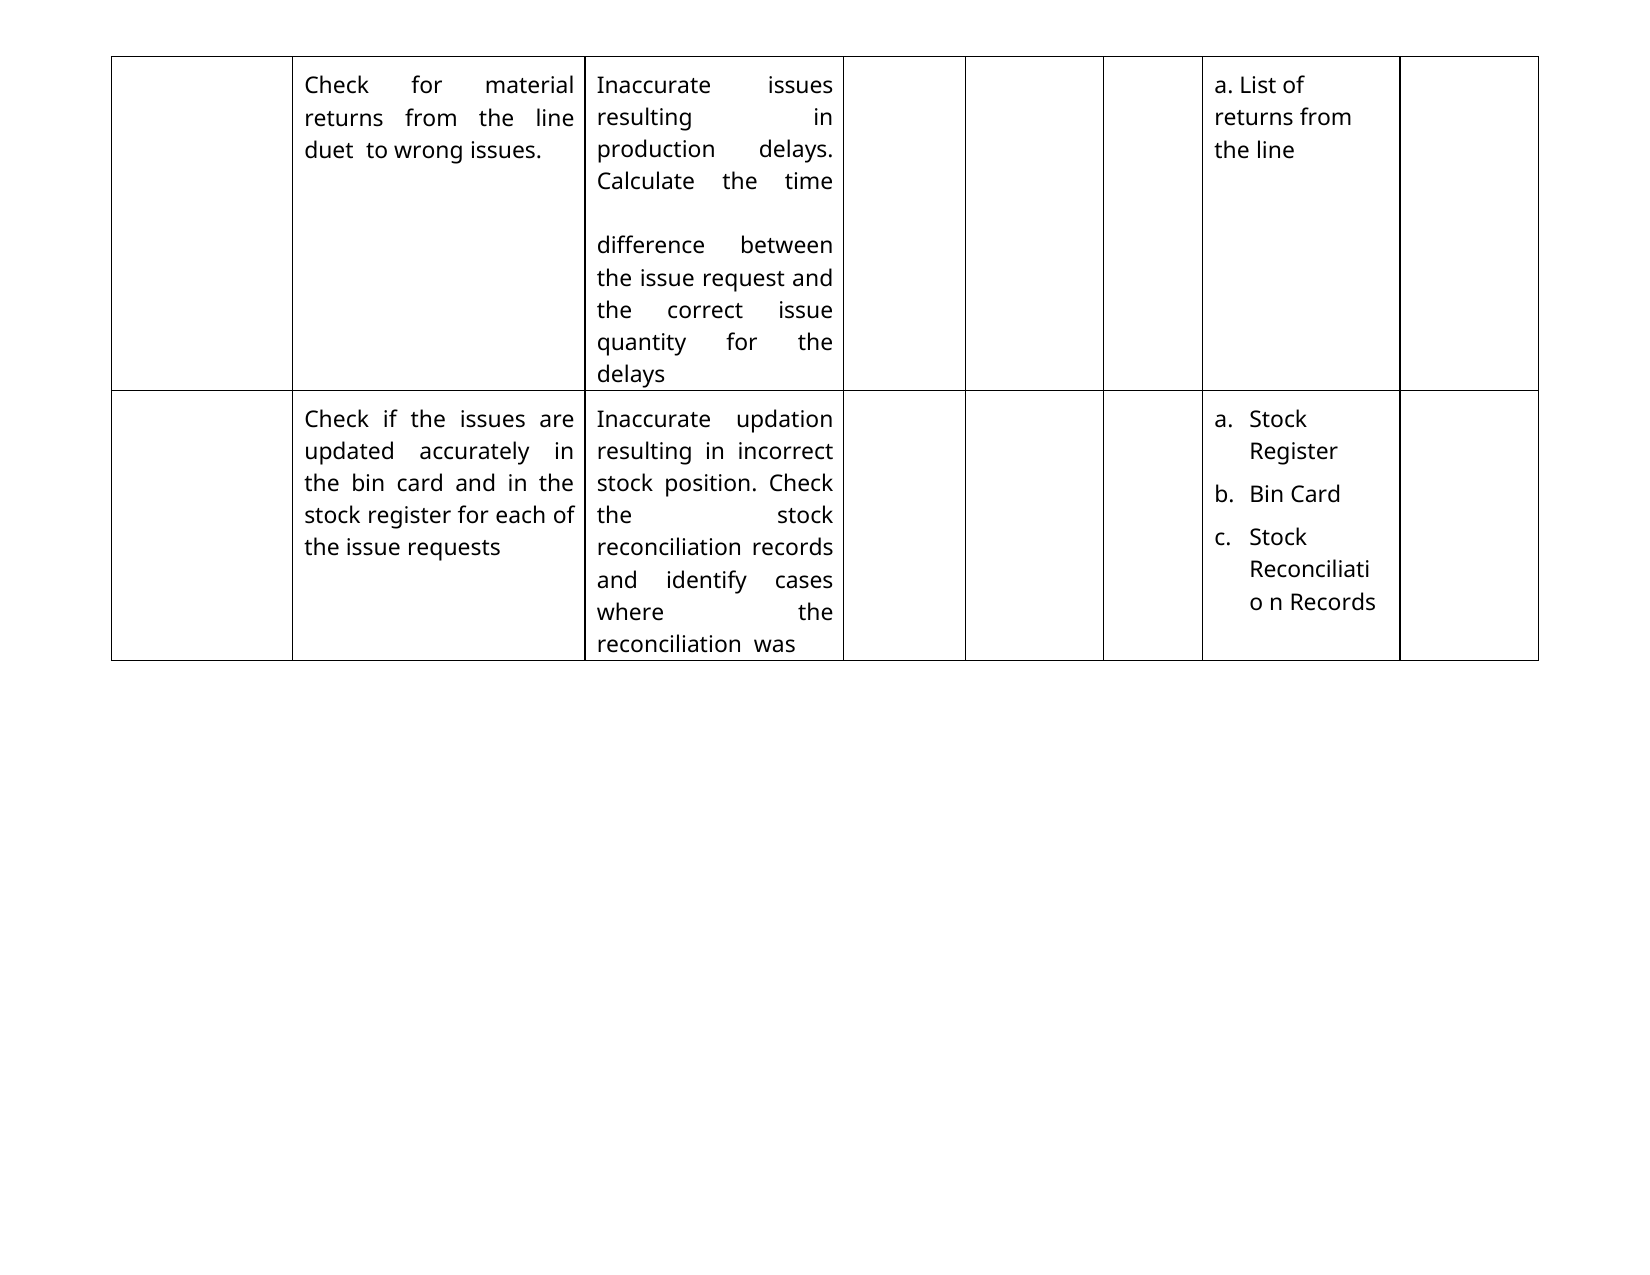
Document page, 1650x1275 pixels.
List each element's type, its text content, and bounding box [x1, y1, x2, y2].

table_cell Check for material returns from the line duet to wrong issues. [293, 57, 584, 390]
table_cell [1104, 391, 1202, 660]
table_cell [1104, 57, 1202, 390]
table_cell [1401, 57, 1538, 390]
table_cell a. List of returns from the line [1203, 57, 1399, 390]
table_cell [1401, 391, 1538, 660]
table_cell [966, 391, 1103, 660]
table_cell [966, 57, 1103, 390]
table_cell Stock Register Bin Card Stock Reconciliatio n Records [1203, 391, 1399, 660]
table_cell Check if the issues are updated accurately in the bin card and in the stock register for each of the issue requests [293, 391, 584, 660]
table_cell Inaccurate updation resulting in incorrect stock position. Check the stock reconciliation records and identify cases where the reconciliation was [586, 391, 843, 660]
table_cell [844, 391, 965, 660]
table_cell [112, 391, 292, 660]
table_cell [112, 57, 292, 390]
table_cell [844, 57, 965, 390]
table_cell Inaccurate issues resulting in production delays. Calculate the time difference between the issue request and the correct issue quantity for the delays [586, 57, 843, 390]
